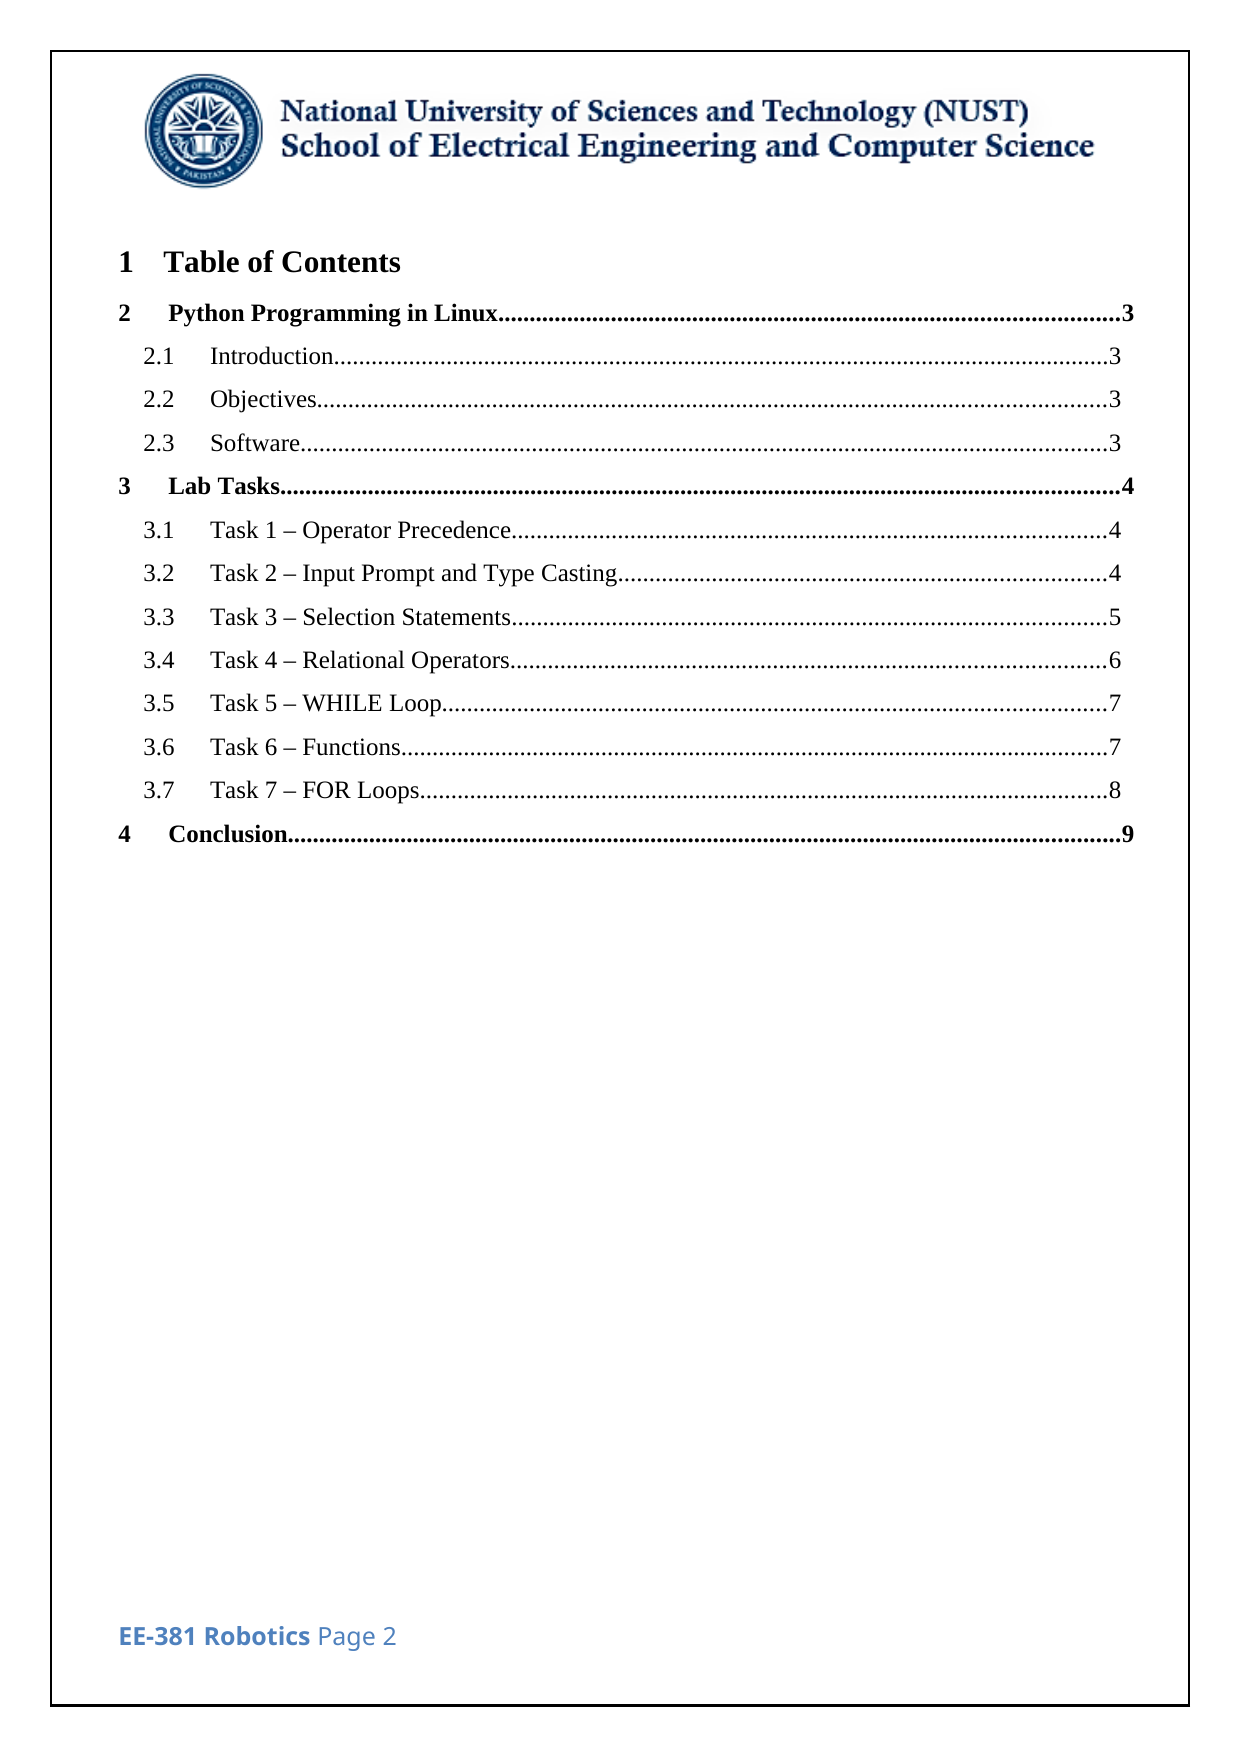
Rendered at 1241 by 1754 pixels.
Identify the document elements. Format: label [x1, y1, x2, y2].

picture [132, 68, 1108, 199]
